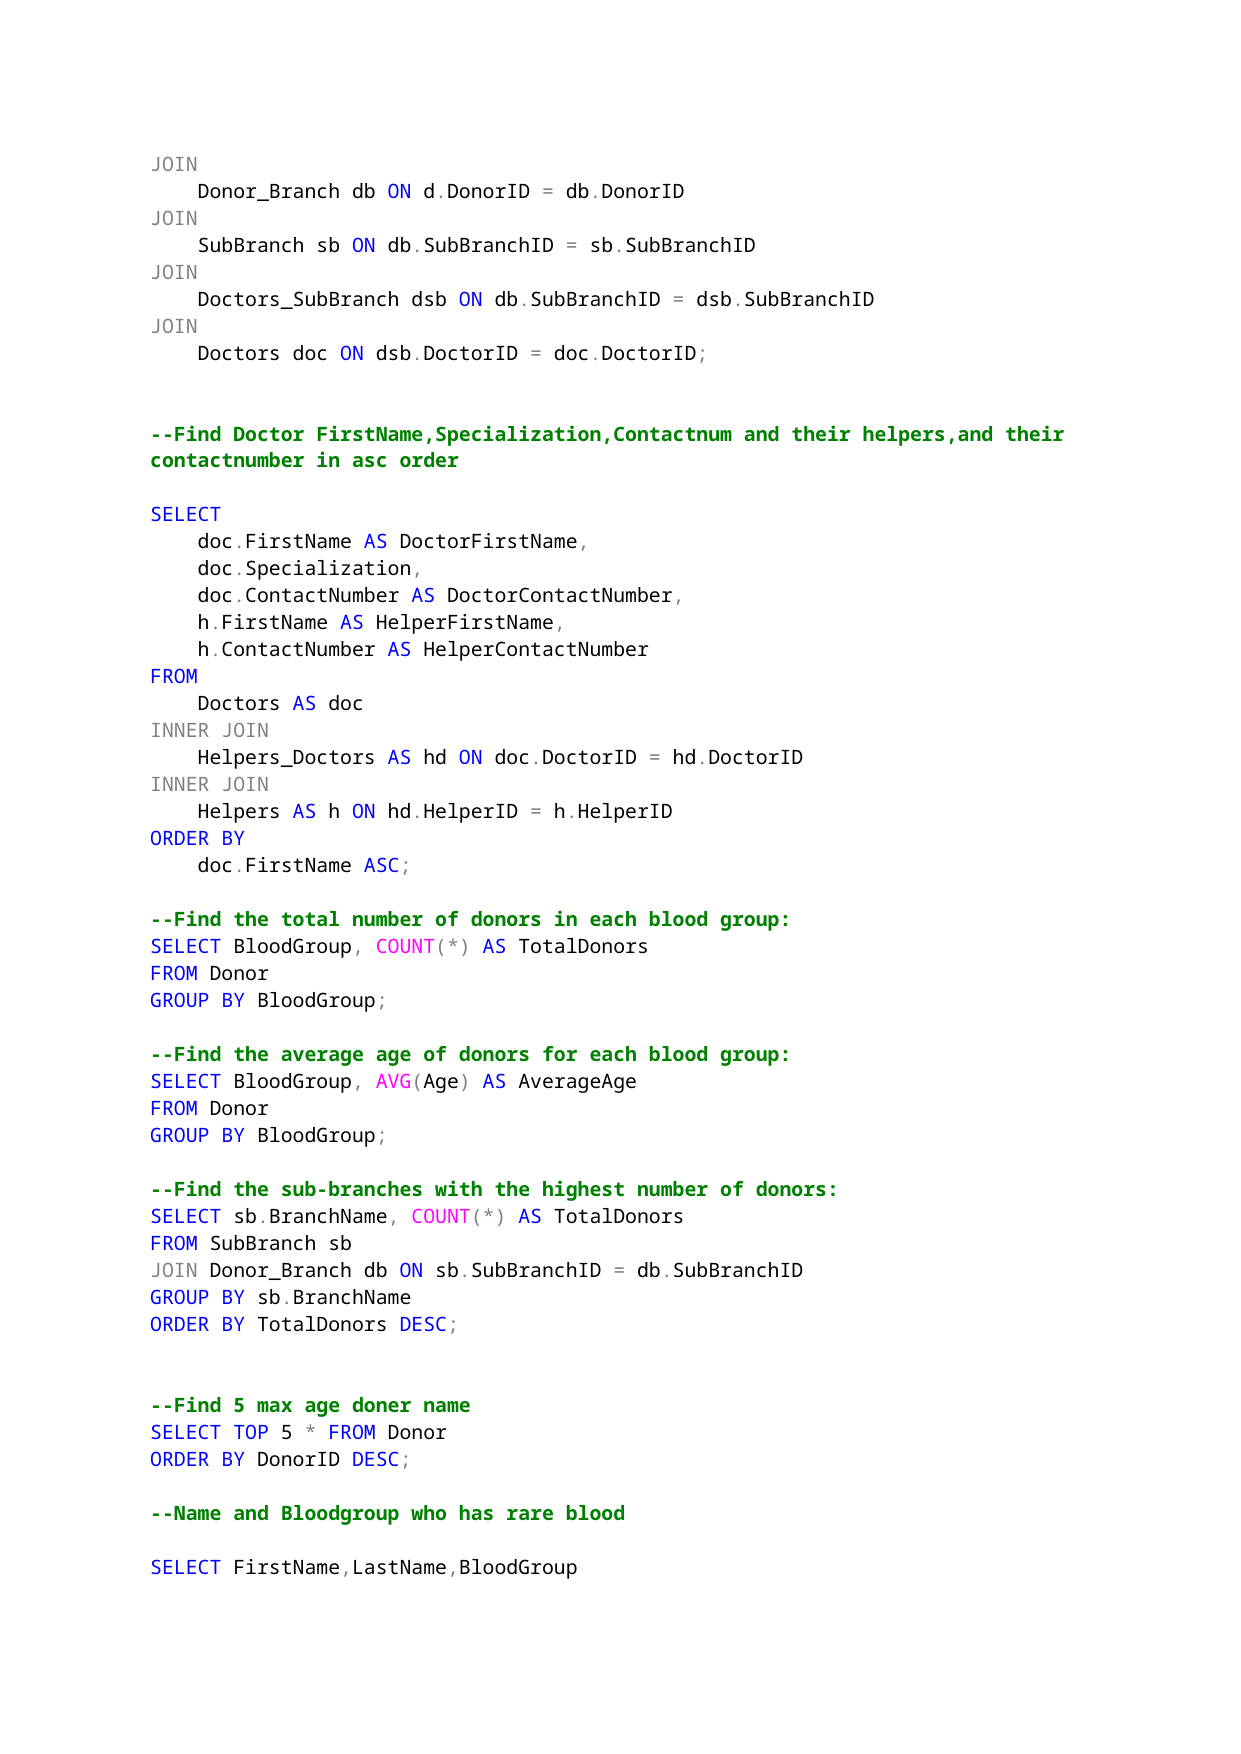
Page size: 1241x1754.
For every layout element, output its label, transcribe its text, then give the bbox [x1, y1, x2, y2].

text h.ContactNumber AS HelperContactNumber [150, 636, 1090, 663]
text FROM SubBranch sb [150, 1229, 1090, 1256]
text FROM Donor [150, 959, 1090, 986]
text SELECT [150, 501, 1090, 528]
text GROUP BY BloodGroup; [150, 986, 1090, 1013]
text SELECT TOP 5 * FROM Donor [150, 1418, 1090, 1445]
text Doctors_SubBranch dsb ON db.SubBranchID = dsb.SubBranchID [150, 285, 1090, 312]
text ORDER BY [150, 824, 1090, 851]
text doc.FirstName ASC; [150, 851, 1090, 878]
text Doctors AS doc [150, 689, 1090, 717]
text SELECT FirstName,LastName,BloodGroup [150, 1553, 1090, 1580]
text INNER JOIN [150, 771, 1090, 797]
text Donor_Branch db ON d.DonorID = db.DonorID [150, 177, 1090, 204]
text --Find Doctor FirstName,Specialization,Contactnum and their helpers,and their contactnumber in asc order [150, 420, 1090, 474]
text doc.FirstName AS DoctorFirstName, [150, 528, 1090, 555]
text Helpers_Doctors AS hd ON doc.DoctorID = hd.DoctorID [150, 743, 1090, 771]
text GROUP BY sb.BranchName [150, 1283, 1090, 1310]
text --Find the total number of donors in each blood group: [150, 905, 1090, 932]
text INNER JOIN [150, 717, 1090, 743]
text --Find the sub-branches with the highest number of donors: [150, 1175, 1090, 1202]
text JOIN [150, 150, 1090, 177]
text JOIN [150, 312, 1090, 339]
text ORDER BY DonorID DESC; [150, 1445, 1090, 1472]
text GROUP BY BloodGroup; [150, 1121, 1090, 1148]
text JOIN [150, 204, 1090, 231]
text SELECT BloodGroup, AVG(Age) AS AverageAge [150, 1067, 1090, 1094]
text h.FirstName AS HelperFirstName, [150, 609, 1090, 636]
text SubBranch sb ON db.SubBranchID = sb.SubBranchID [150, 231, 1090, 258]
text doc.Specialization, [150, 555, 1090, 582]
text Helpers AS h ON hd.HelperID = h.HelperID [150, 797, 1090, 824]
text --Find the average age of donors for each blood group: [150, 1040, 1090, 1067]
text --Name and Bloodgroup who has rare blood [150, 1499, 1090, 1526]
text ORDER BY TotalDonors DESC; [150, 1310, 1090, 1337]
text --Find 5 max age doner name [150, 1391, 1090, 1418]
text SELECT sb.BranchName, COUNT(*) AS TotalDonors [150, 1202, 1090, 1229]
text doc.ContactNumber AS DoctorContactNumber, [150, 582, 1090, 609]
text JOIN [150, 258, 1090, 285]
text SELECT BloodGroup, COUNT(*) AS TotalDonors [150, 932, 1090, 959]
text JOIN Donor_Branch db ON sb.SubBranchID = db.SubBranchID [150, 1256, 1090, 1283]
text FROM Donor [150, 1094, 1090, 1121]
text Doctors doc ON dsb.DoctorID = doc.DoctorID; [150, 339, 1090, 366]
text FROM [150, 663, 1090, 689]
